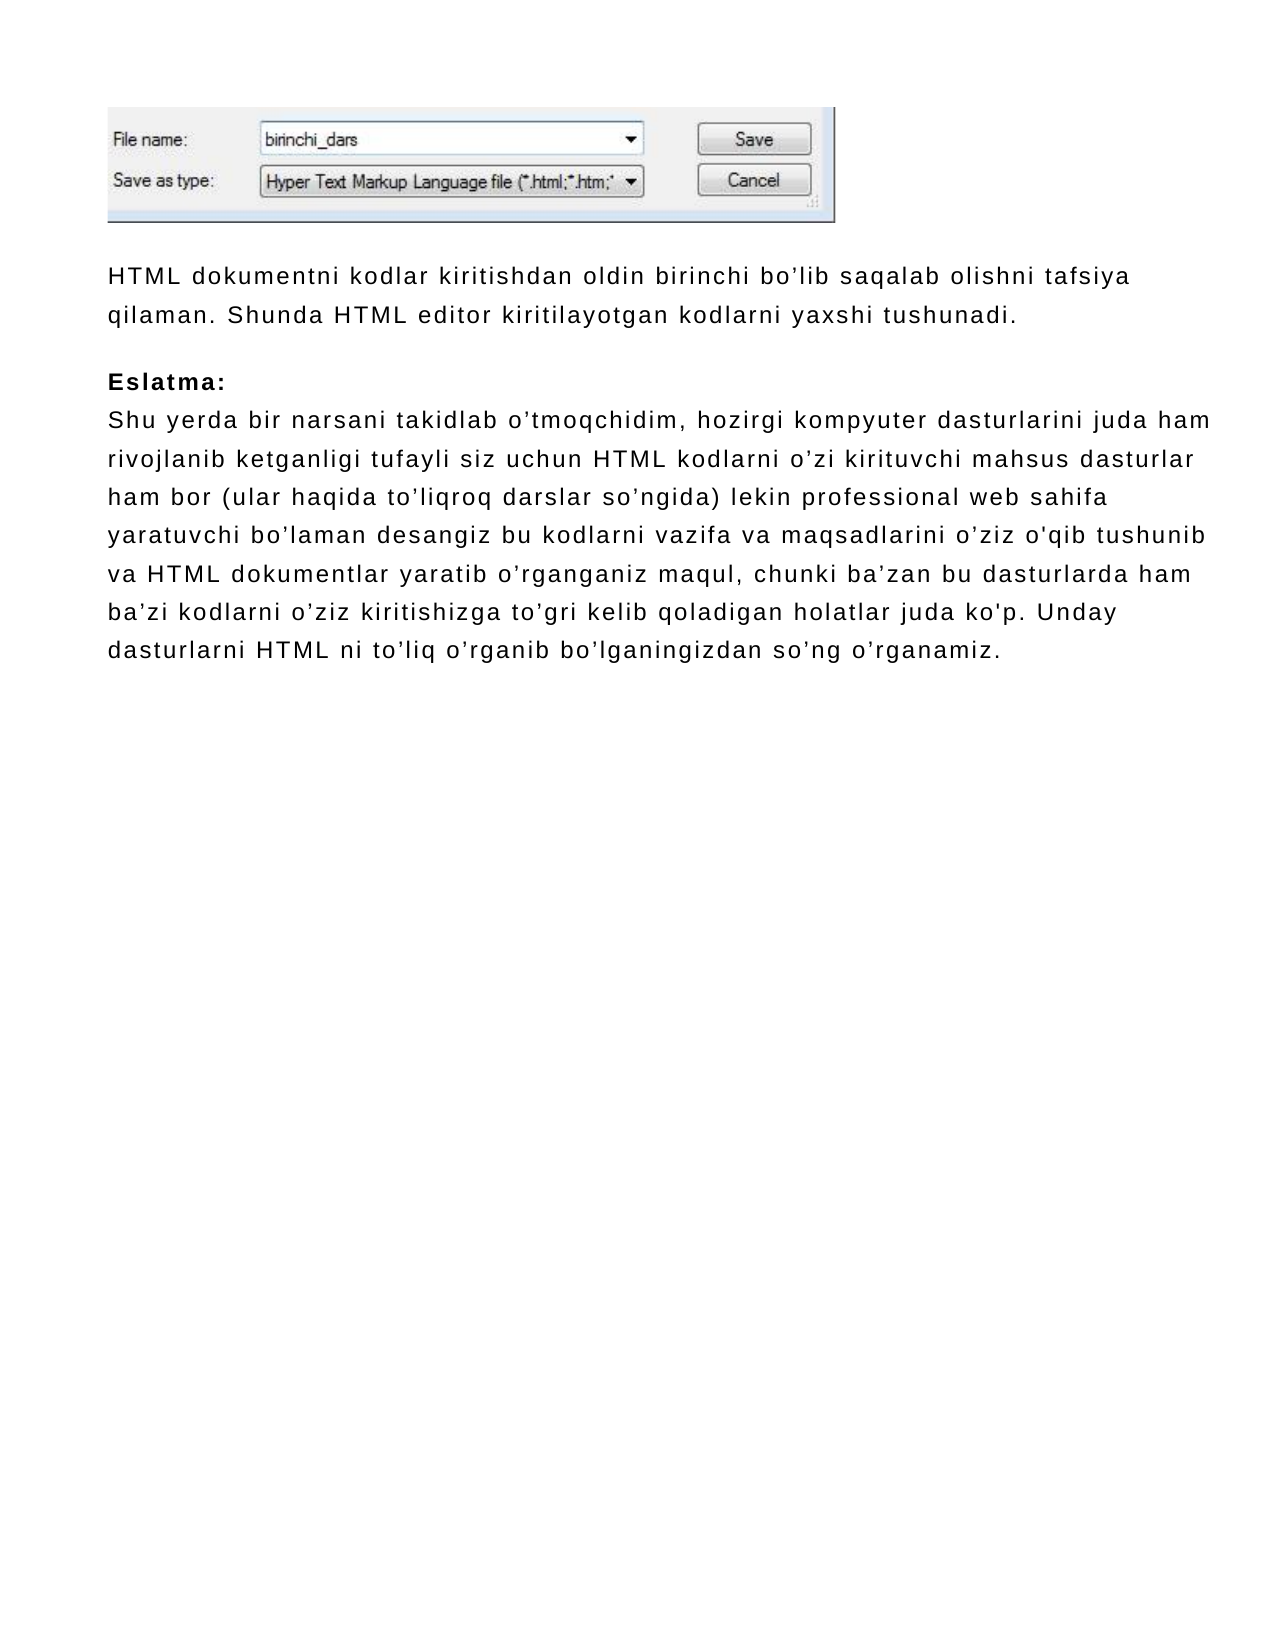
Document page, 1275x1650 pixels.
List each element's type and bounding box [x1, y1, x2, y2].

table_cell [105, 75, 1229, 667]
picture [107, 107, 837, 223]
